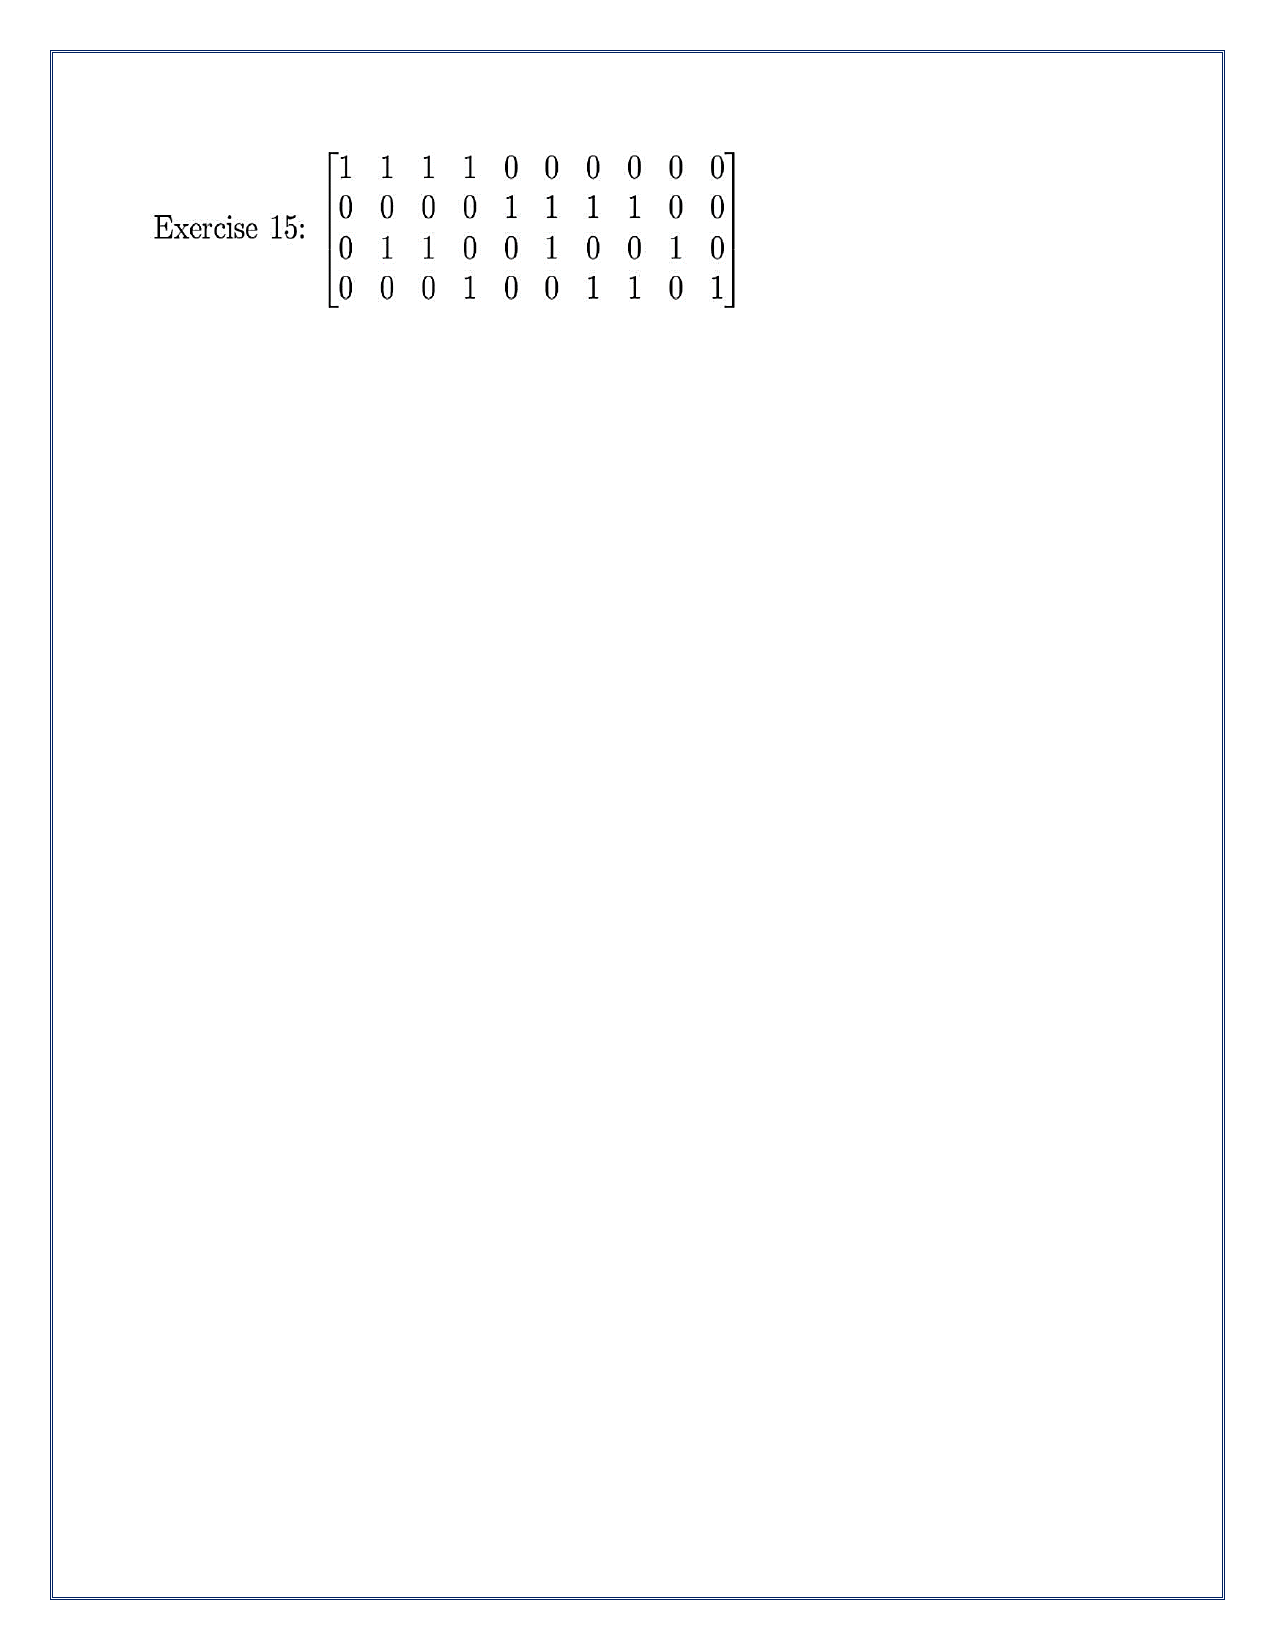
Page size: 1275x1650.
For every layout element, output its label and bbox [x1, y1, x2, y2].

picture [150, 149, 739, 308]
